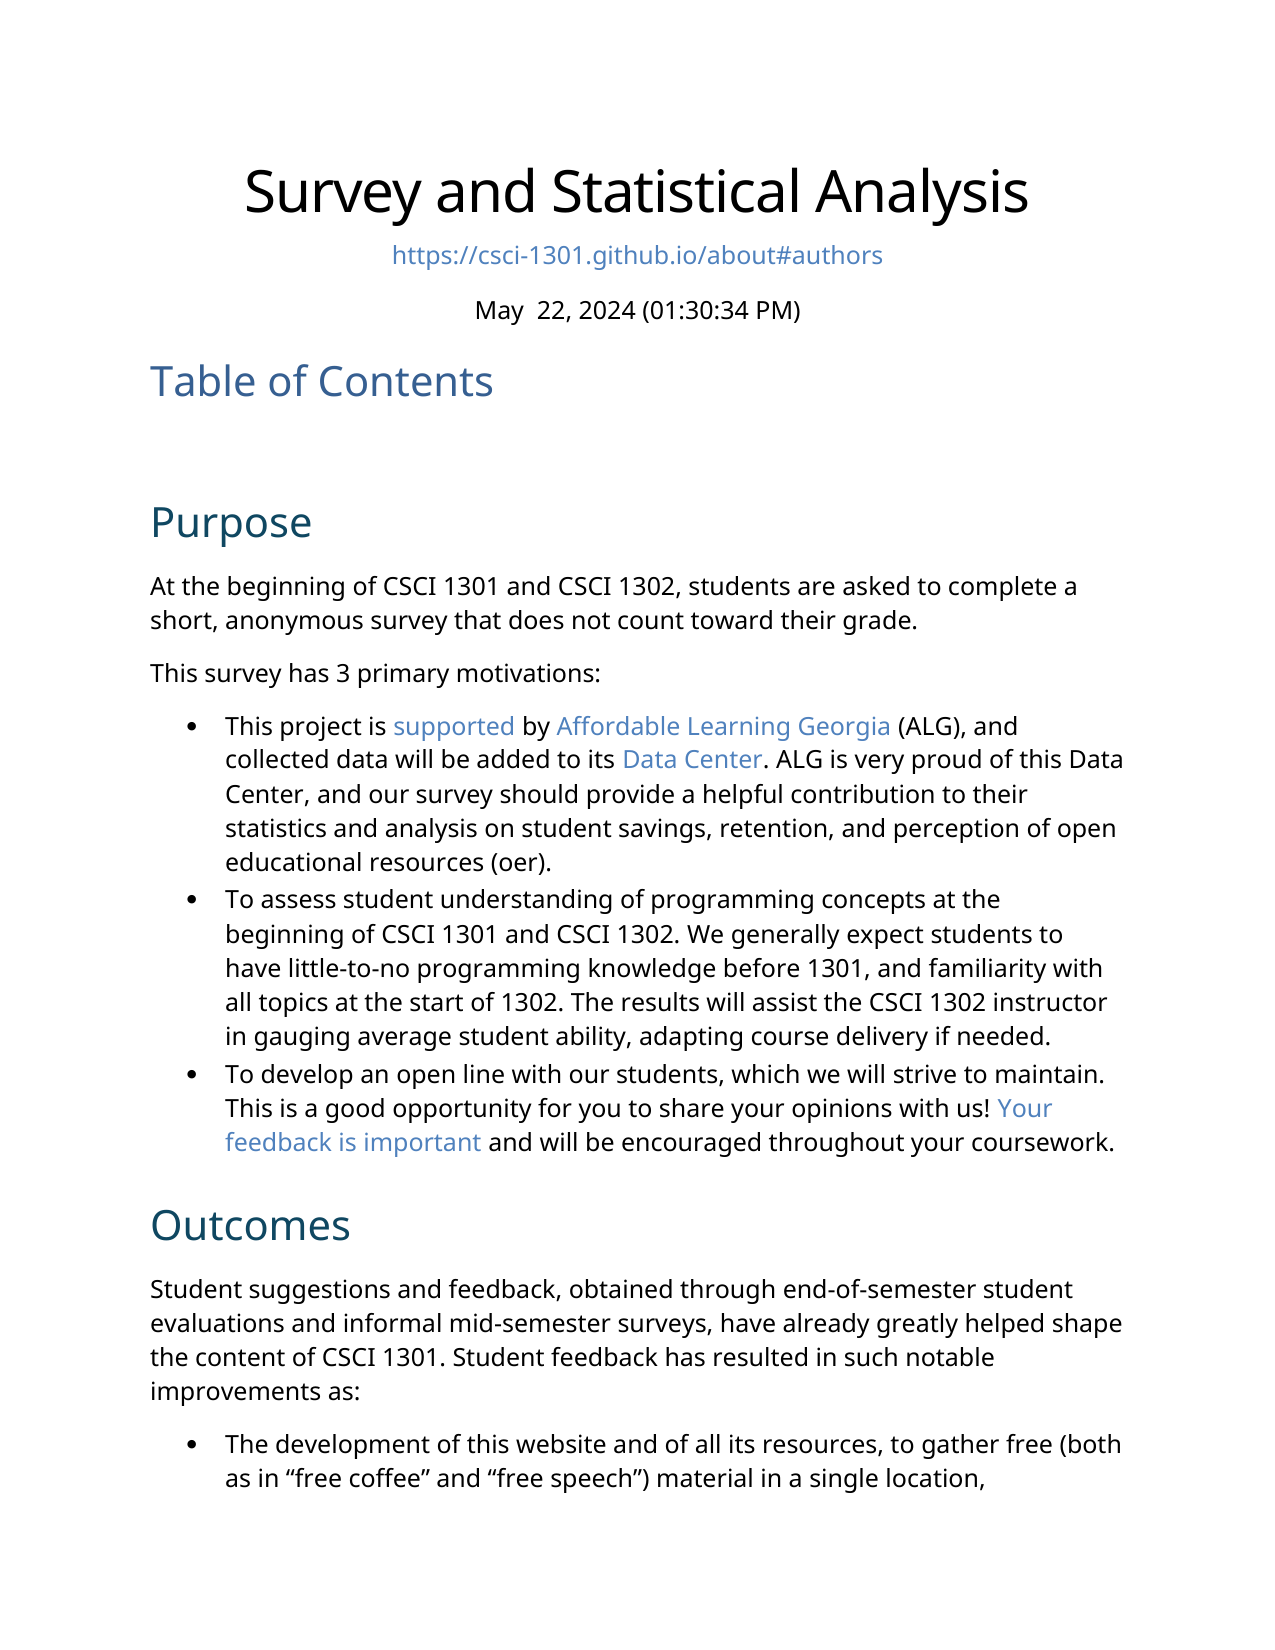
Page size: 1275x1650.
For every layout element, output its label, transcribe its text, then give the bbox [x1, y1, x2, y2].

text May 22, 2024 (01:30:34 PM) [150, 293, 1125, 327]
text Student suggestions and feedback, obtained through end-of-semester student evaluations and informal mid-semester surveys, have already greatly helped shape the content of CSCI 1301. Student feedback has resulted in such notable improvements as: [150, 1271, 1125, 1408]
subtitle Purpose [150, 493, 1125, 550]
list This project is supported by Affordable Learning Georgia (ALG), and collected data will be added to its Data Center. ALG is very proud of this Data Center, and our survey should provide a helpful contribution to their statistics and analysis on student savings, retention, and perception of open educational resources (oer). [187, 708, 1125, 878]
text At the beginning of CSCI 1301 and CSCI 1302, students are asked to complete a short, anonymous survey that does not count toward their grade. [150, 568, 1125, 637]
subtitle Outcomes [150, 1196, 1125, 1253]
text This survey has 3 primary motivations: [150, 655, 1125, 689]
list To develop an open line with our students, which we will strive to maintain. This is a good opportunity for you to share your opinions with us! Your feedback is important and will be encouraged throughout your coursework. [187, 1056, 1125, 1158]
text https://csci-1301.github.io/about#authors [150, 238, 1125, 272]
list The development of this website and of all its resources, to gather free (both as in “free coffee” and “free speech”) material in a single location, [187, 1426, 1125, 1494]
title Survey and Statistical Analysis [150, 150, 1125, 229]
list To assess student understanding of programming concepts at the beginning of CSCI 1301 and CSCI 1302. We generally expect students to have little-to-no programming knowledge before 1301, and familiarity with all topics at the start of 1302. The results will assist the CSCI 1302 instructor in gauging average student ability, adapting course delivery if needed. [187, 882, 1125, 1052]
